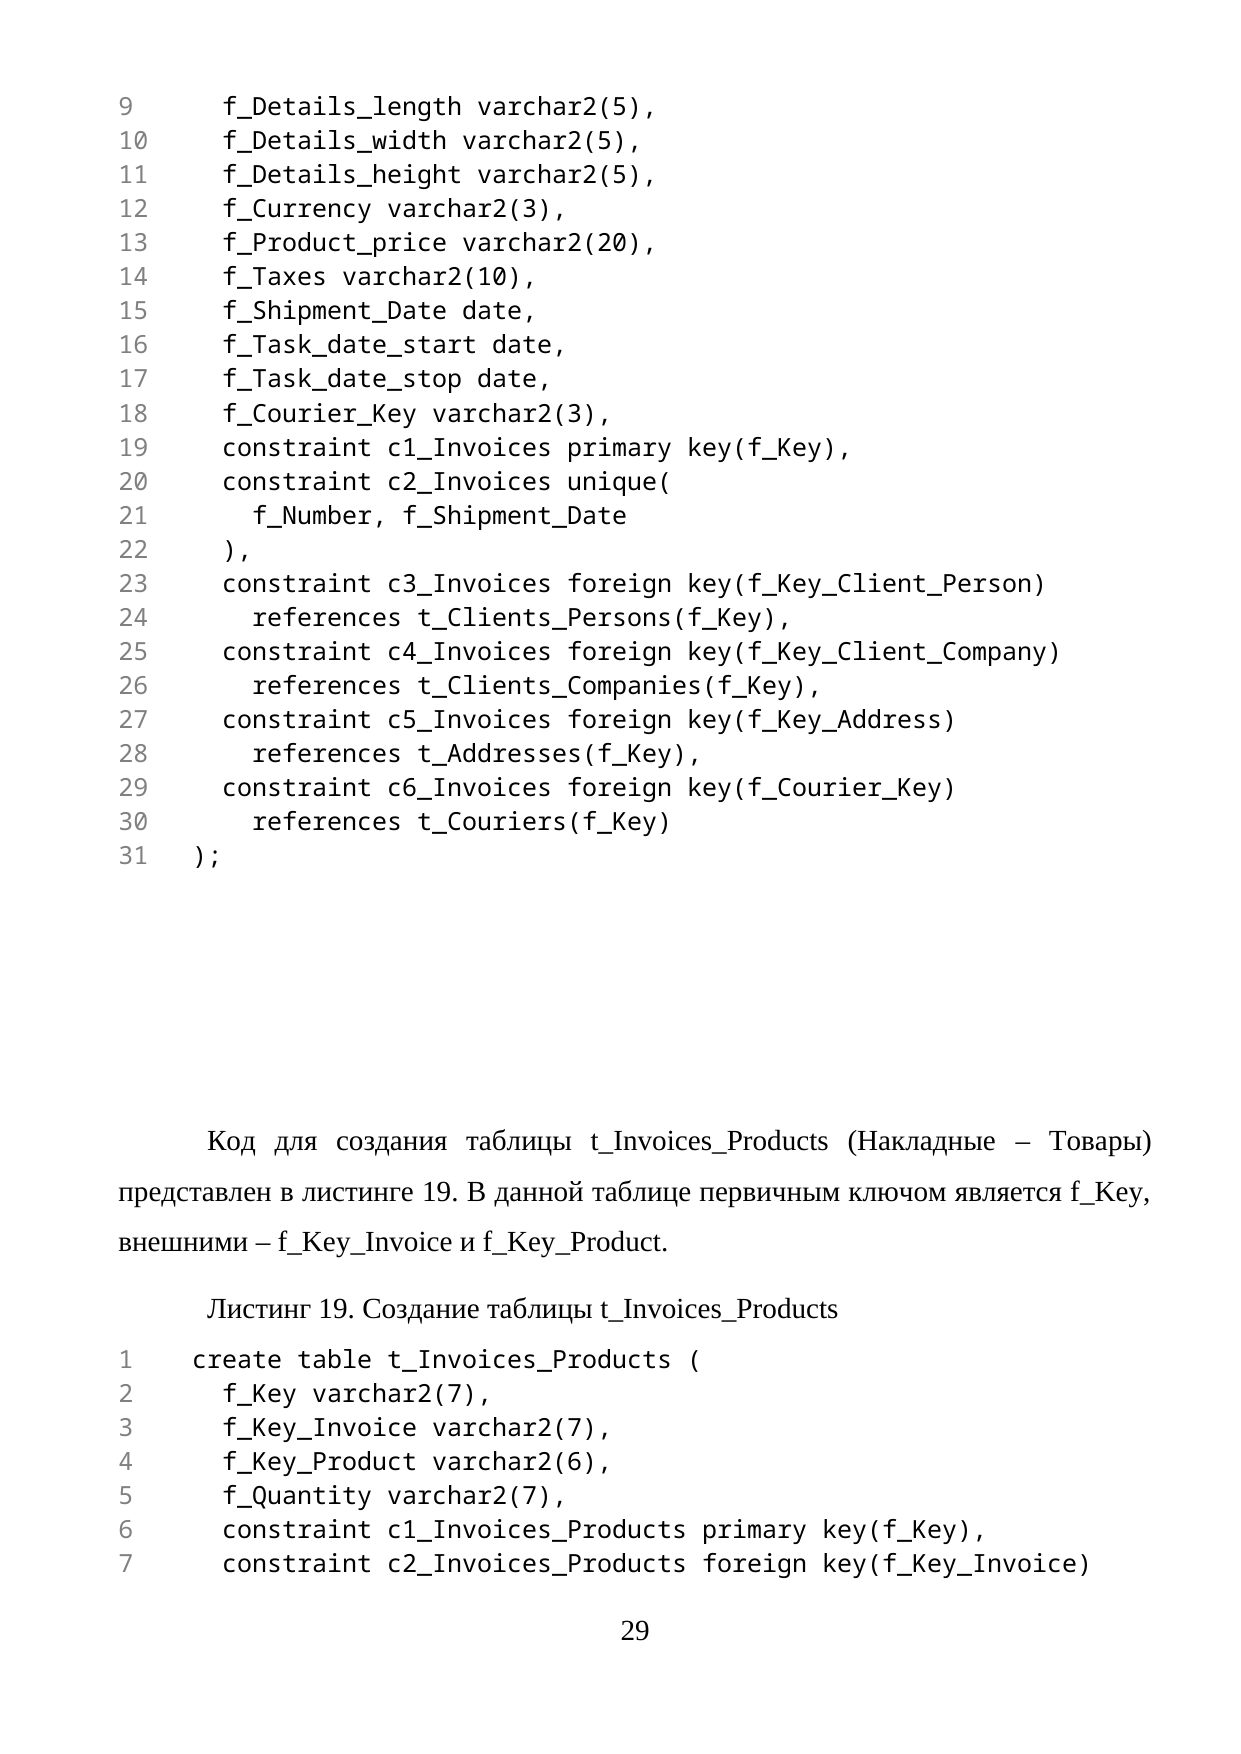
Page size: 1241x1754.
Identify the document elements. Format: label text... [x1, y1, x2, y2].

list constraint c1_Invoices primary key(f_Key), [118, 429, 1152, 463]
list f_Details_length varchar2(5), [118, 89, 1152, 123]
list create table t_Invoices_Products ( [118, 1341, 1152, 1375]
list f_Shipment_Date date, [118, 293, 1152, 327]
text Код для создания таблицы t_Invoices_Products (Накладные – Товары) представлен в листинге 19. В данной таблице первичным ключом является f_Key, внешними – f_Key_Invoice и f_Key_Product. [118, 1123, 1152, 1257]
list f_Task_date_stop date, [118, 361, 1152, 395]
list references t_Clients_Companies(f_Key), [118, 668, 1152, 702]
list f_Number, f_Shipment_Date [118, 497, 1152, 531]
list references t_Clients_Persons(f_Key), [118, 599, 1152, 634]
list ), [118, 531, 1152, 566]
list constraint c3_Invoices foreign key(f_Key_Client_Person) [118, 566, 1152, 599]
list f_Сurrency varchar2(3), [118, 191, 1152, 225]
list f_Key varchar2(7), [118, 1375, 1152, 1409]
list f_Courier_Key varchar2(3), [118, 395, 1152, 429]
list constraint c2_Invoices_Products foreign key(f_Key_Invoice) [118, 1546, 1152, 1580]
list f_Details_width varchar2(5), [118, 123, 1152, 157]
list f_Key_Invoice varchar2(7), [118, 1409, 1152, 1443]
list references t_Couriers(f_Key) [118, 804, 1152, 838]
list constraint c5_Invoices foreign key(f_Key_Address) [118, 702, 1152, 736]
list constraint c6_Invoices foreign key(f_Courier_Key) [118, 770, 1152, 804]
list f_Quantity varchar2(7), [118, 1477, 1152, 1512]
list f_Taxes varchar2(10), [118, 259, 1152, 293]
list f_Product_price varchar2(20), [118, 225, 1152, 259]
text Листинг 19. Создание таблицы t_Invoices_Products [118, 1291, 1152, 1324]
list references t_Addresses(f_Key), [118, 736, 1152, 770]
list f_Details_height varchar2(5), [118, 157, 1152, 191]
list constraint c1_Invoices_Products primary key(f_Key), [118, 1512, 1152, 1546]
list f_Task_date_start date, [118, 327, 1152, 361]
list f_Key_Product varchar2(6), [118, 1443, 1152, 1477]
list ); [118, 838, 1152, 872]
list constraint c4_Invoices foreign key(f_Key_Client_Company) [118, 634, 1152, 668]
list constraint c2_Invoices unique( [118, 463, 1152, 497]
